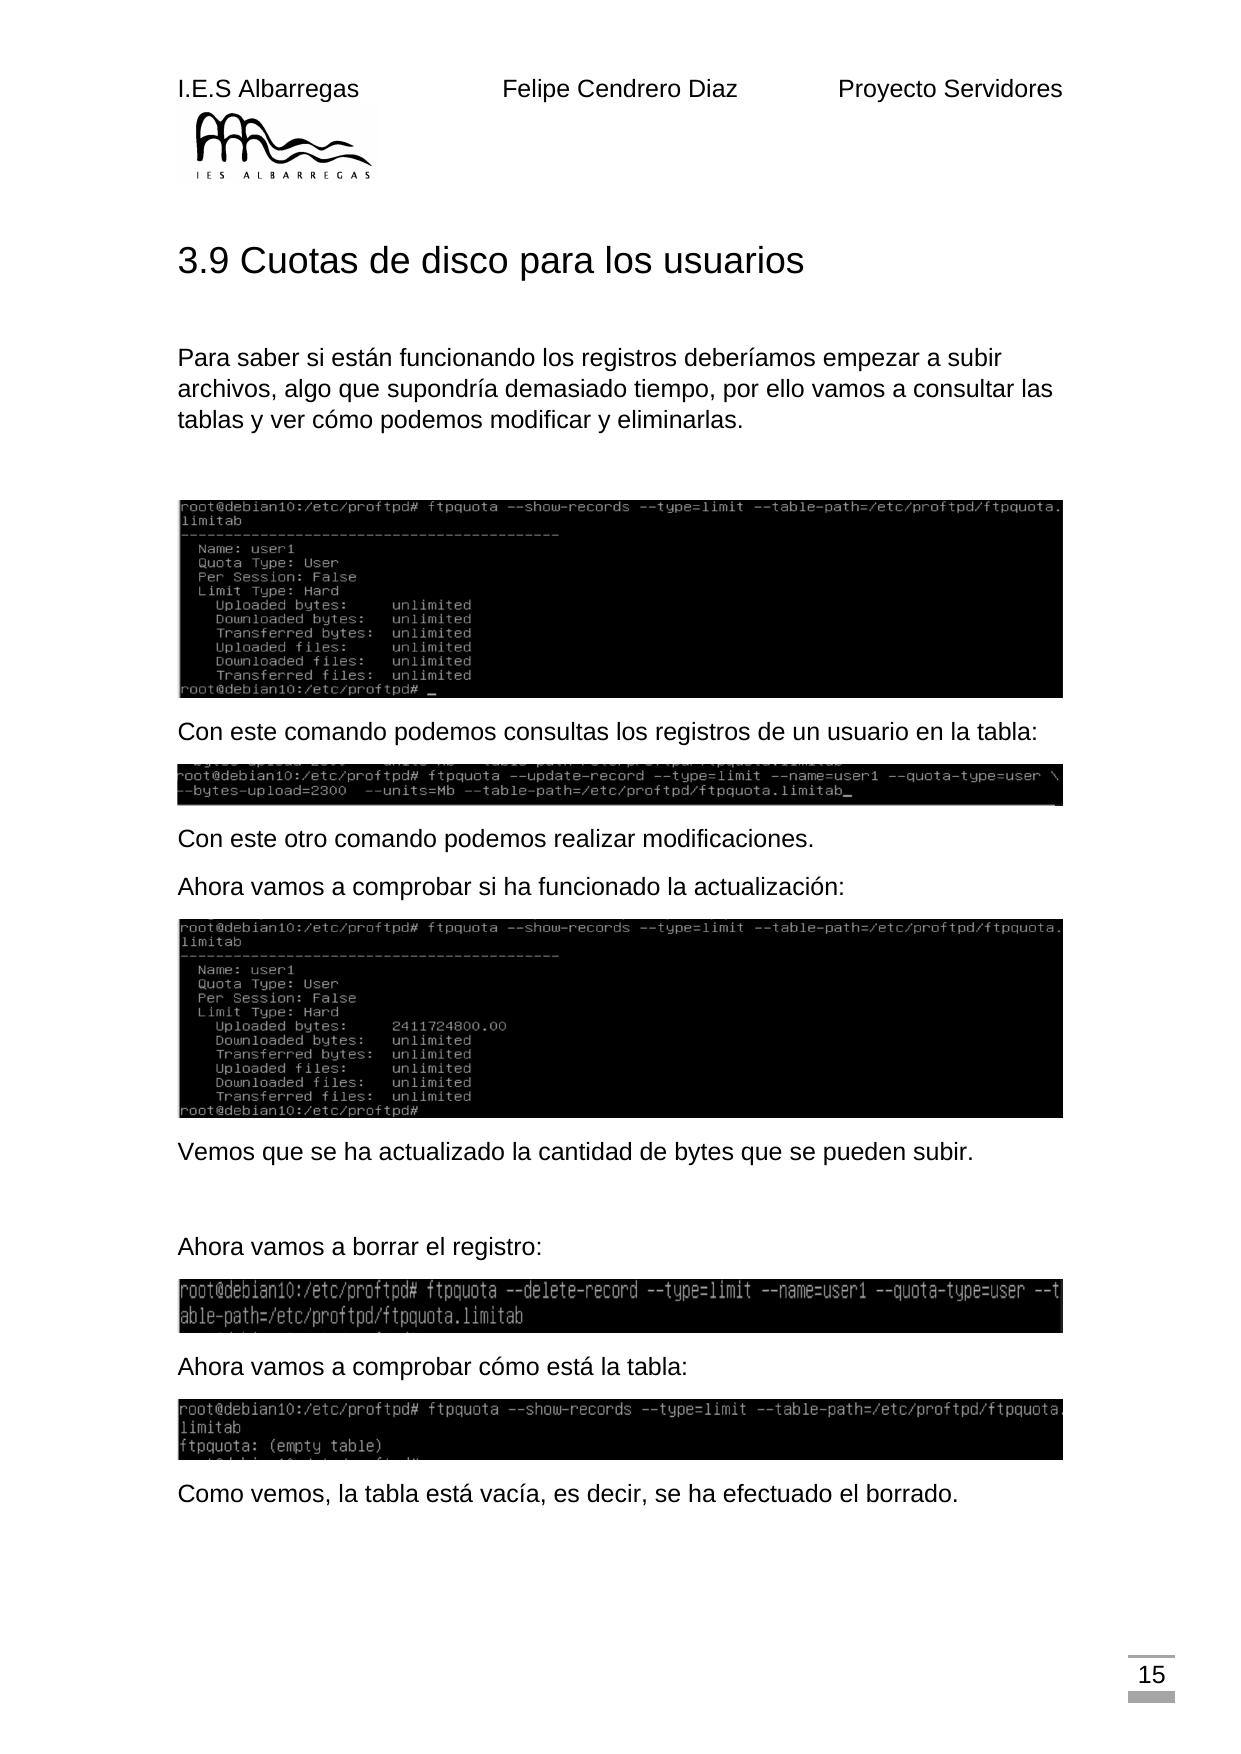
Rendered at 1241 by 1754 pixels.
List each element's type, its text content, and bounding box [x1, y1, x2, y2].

picture [177, 500, 1063, 698]
picture [177, 919, 1063, 1118]
picture [177, 1399, 1063, 1460]
text Ahora vamos a borrar el registro: [177, 1232, 1063, 1261]
text Para saber si están funcionando los registros deberíamos empezar a subir archivos, algo que supondría demasiado tiempo, por ello vamos a consultar las tablas y ver cómo podemos modificar y eliminarlas. [177, 343, 1063, 434]
text Con este comando podemos consultas los registros de un usuario en la tabla: [177, 717, 1063, 745]
text Ahora vamos a comprobar si ha funcionado la actualización: [177, 872, 1063, 901]
text Ahora vamos a comprobar cómo está la tabla: [177, 1352, 1063, 1380]
picture [177, 1279, 1063, 1333]
subtitle 3.9 Cuotas de disco para los usuarios [177, 238, 1063, 281]
text Con este otro comando podemos realizar modificaciones. [177, 824, 1063, 853]
picture [177, 102, 380, 182]
text Como vemos, la tabla está vacía, es decir, se ha efectuado el borrado. [177, 1479, 1063, 1508]
text Vemos que se ha actualizado la cantidad de bytes que se pueden subir. [177, 1136, 1063, 1165]
picture [177, 764, 1063, 806]
